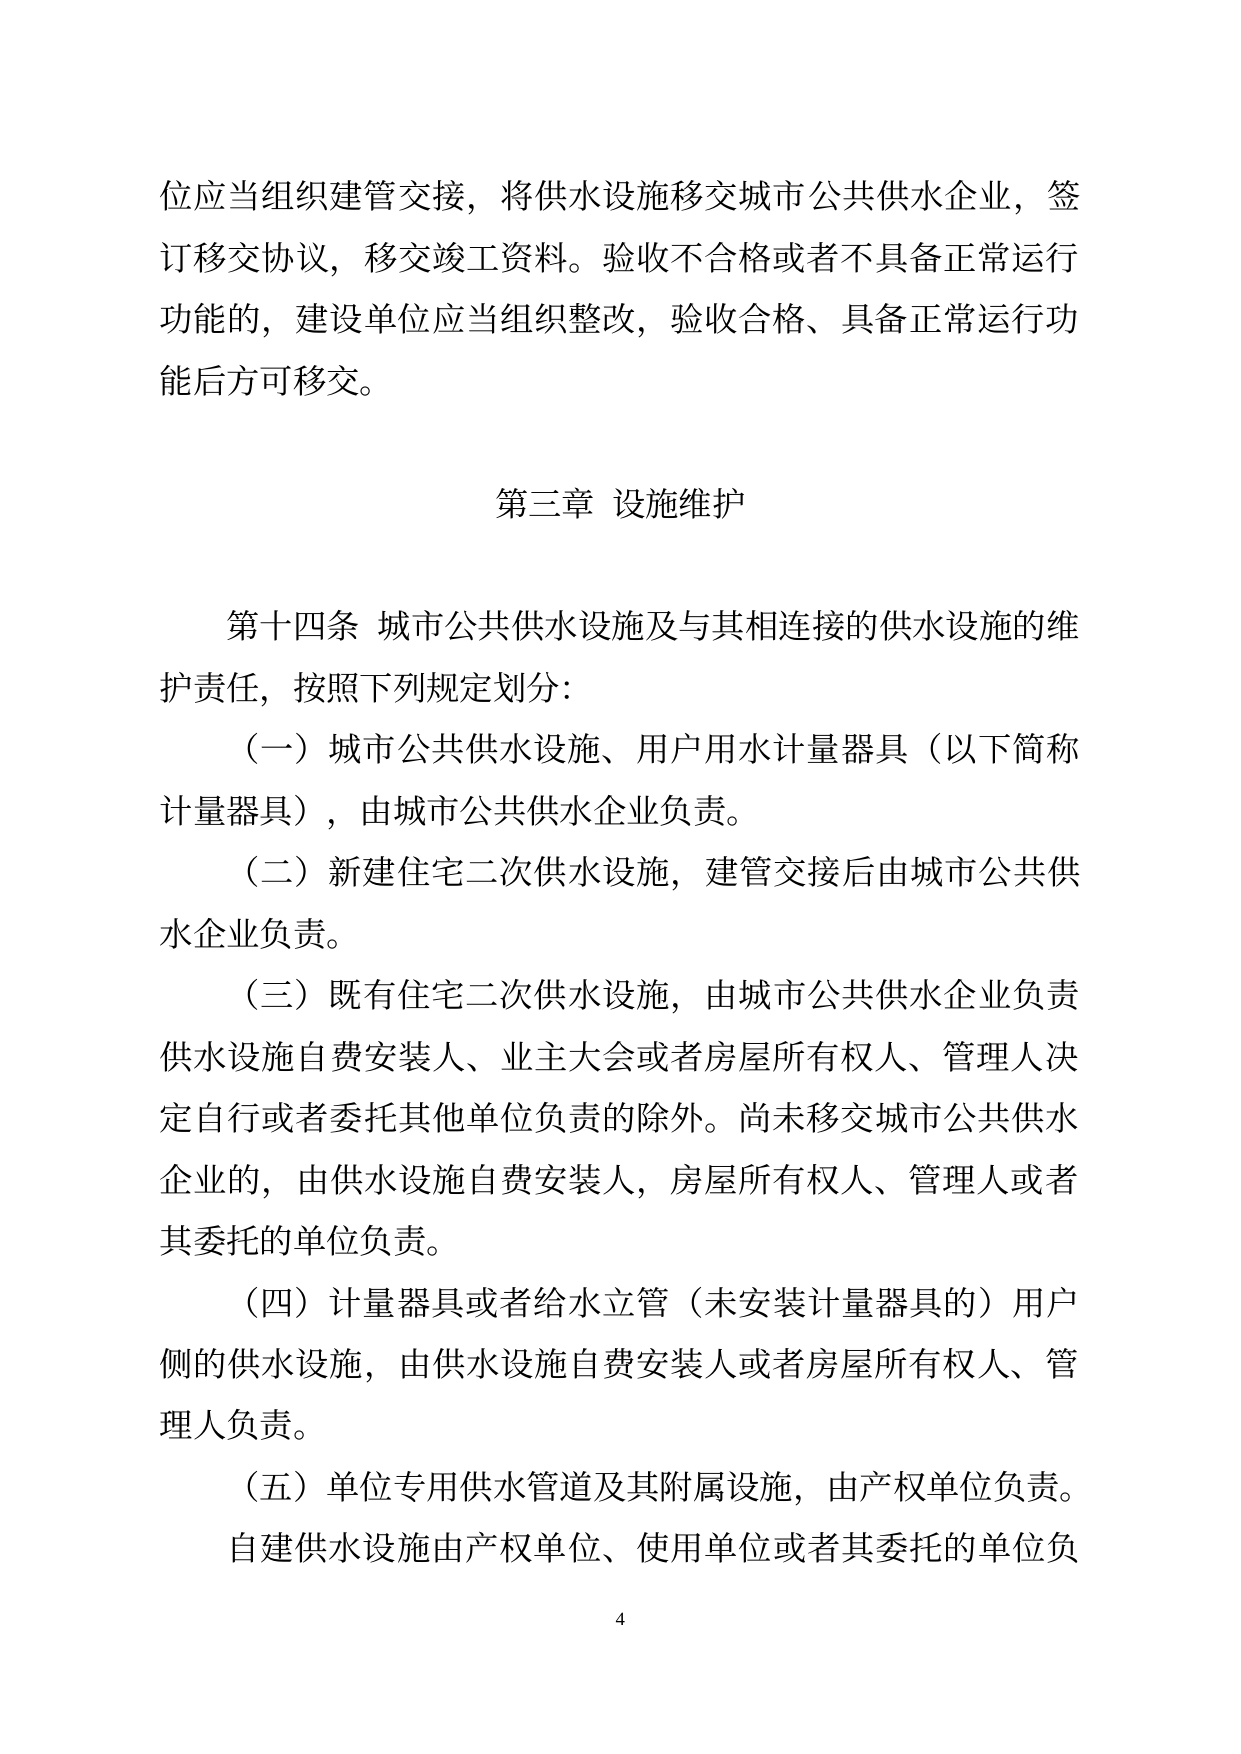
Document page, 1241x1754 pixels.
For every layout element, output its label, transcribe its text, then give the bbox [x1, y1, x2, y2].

text 第十四条 城市公共供水设施及与其相连接的供水设施的维护责任，按照下列规定划分： [159, 590, 1081, 713]
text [159, 159, 1081, 405]
text （二）新建住宅二次供水设施，建管交接后由城市公共供水企业负责。 [159, 836, 1081, 958]
text 第三章 设施维护 [159, 467, 1081, 528]
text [159, 1512, 1081, 1573]
text （一）城市公共供水设施、用户用水计量器具（以下简称计量器具），由城市公共供水企业负责。 [159, 713, 1081, 836]
text （三）既有住宅二次供水设施，由城市公共供水企业负责；供水设施自费安装人、业主大会或者房屋所有权人、管理人决定自行或者委托其他单位负责的除外。尚未移交城市公共供水企业的，由供水设施自费安装人，房屋所有权人、管理人或者其委托的单位负责。 [159, 958, 1081, 1266]
text （四）计量器具或者给水立管（未安装计量器具的）用户侧的供水设施，由供水设施自费安装人或者房屋所有权人、管理人负责。 [159, 1266, 1081, 1450]
text （五）单位专用供水管道及其附属设施，由产权单位负责。 [159, 1450, 1081, 1512]
